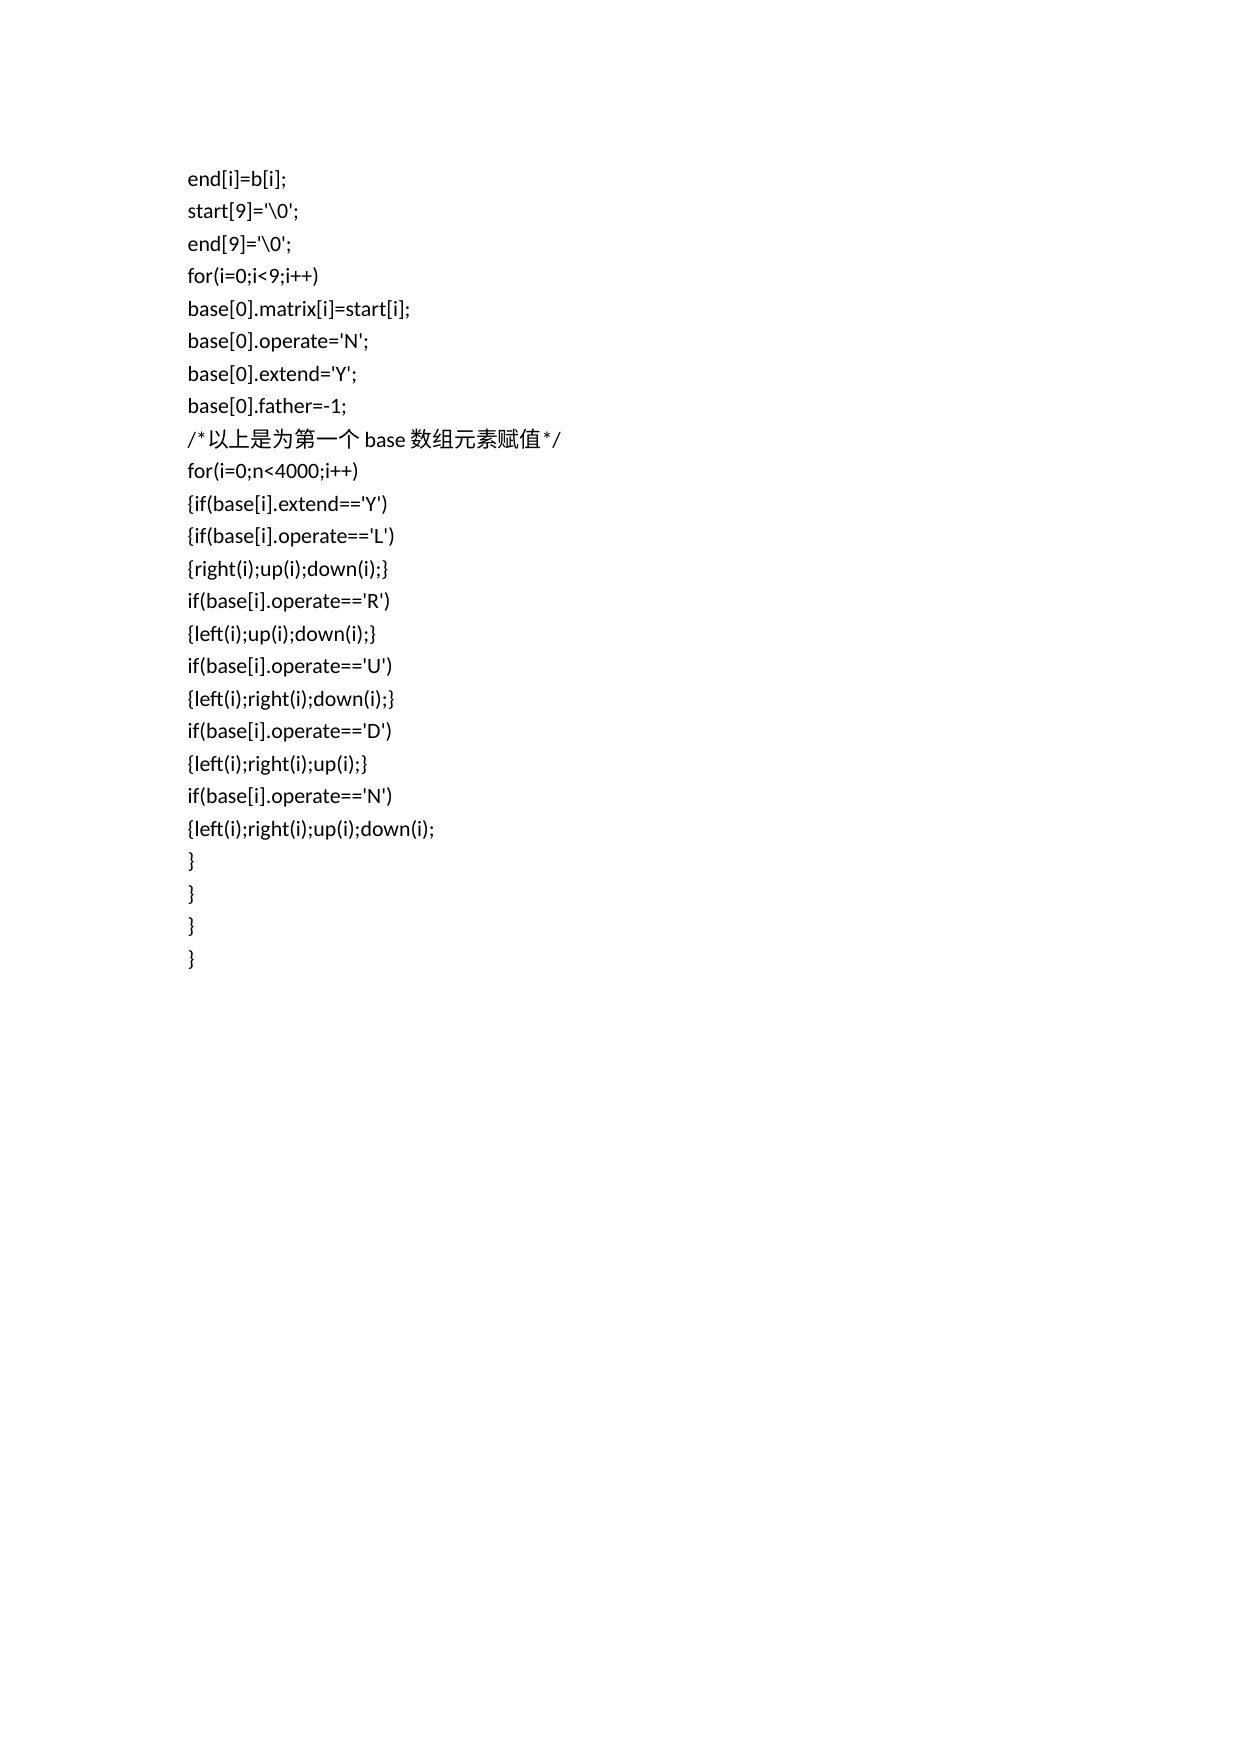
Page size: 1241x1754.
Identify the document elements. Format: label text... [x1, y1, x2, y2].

text } [187, 844, 1053, 877]
text {if(base[i].operate=='L') [187, 519, 1053, 552]
text base[0].matrix[i]=start[i]; [187, 292, 1053, 324]
text {left(i);right(i);up(i);down(i); [187, 812, 1053, 844]
text {left(i);right(i);up(i);} [187, 747, 1053, 779]
text } [187, 942, 1053, 974]
text if(base[i].operate=='R') [187, 584, 1053, 617]
text end[i]=b[i]; [187, 162, 1053, 194]
text {left(i);right(i);down(i);} [187, 682, 1053, 714]
text {right(i);up(i);down(i);} [187, 552, 1053, 584]
text for(i=0;n<4000;i++) [187, 454, 1053, 487]
text } [187, 909, 1053, 942]
text if(base[i].operate=='U') [187, 649, 1053, 682]
text base[0].operate='N'; [187, 324, 1053, 357]
text } [187, 877, 1053, 909]
text {left(i);up(i);down(i);} [187, 617, 1053, 649]
text end[9]='\0'; [187, 227, 1053, 259]
text if(base[i].operate=='D') [187, 714, 1053, 747]
text for(i=0;i<9;i++) [187, 259, 1053, 292]
text if(base[i].operate=='N') [187, 779, 1053, 812]
text base[0].father=-1; [187, 389, 1053, 422]
text /*以上是为第一个base数组元素赋值*/ [187, 422, 1053, 454]
text start[9]='\0'; [187, 194, 1053, 227]
text {if(base[i].extend=='Y') [187, 487, 1053, 519]
text base[0].extend='Y'; [187, 357, 1053, 389]
